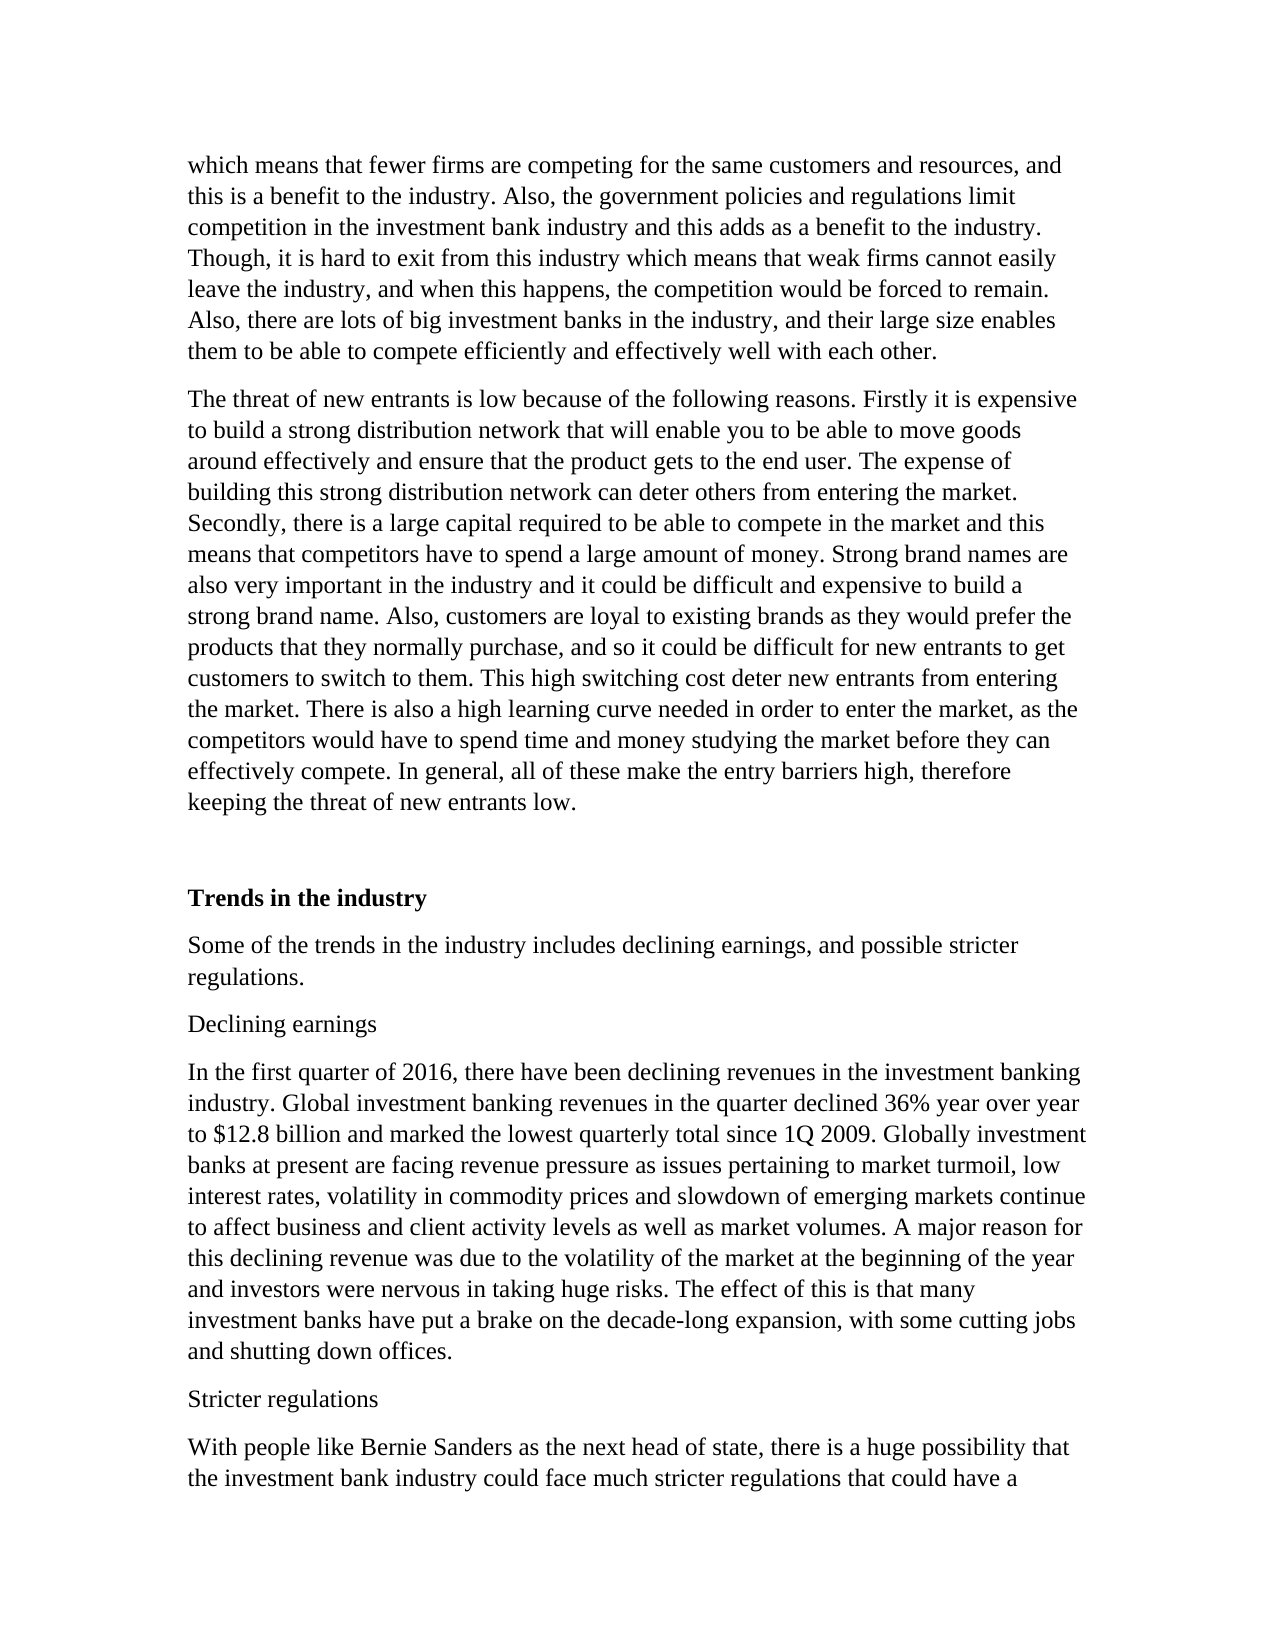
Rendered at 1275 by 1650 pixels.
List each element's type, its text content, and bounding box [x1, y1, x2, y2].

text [187, 150, 1087, 365]
text The threat of new entrants is low because of the following reasons. Firstly it is expensive to build a strong distribution network that will enable you to be able to move goods around effectively and ensure that the product gets to the end user. The expense of building this strong distribution network can deter others from entering the market. Secondly, there is a large capital required to be able to compete in the market and this means that competitors have to spend a large amount of money. Strong brand names are also very important in the industry and it could be difficult and expensive to build a strong brand name. Also, customers are loyal to existing brands as they would prefer the products that they normally purchase, and so it could be difficult for new entrants to get customers to switch to them. This high switching cost deter new entrants from entering the market. There is also a high learning curve needed in order to enter the market, as the competitors would have to spend time and money studying the market before they can effectively compete. In general, all of these make the entry barriers high, therefore keeping the threat of new entrants low. [187, 384, 1087, 816]
text Stricter regulations [187, 1384, 1087, 1413]
text Some of the trends in the industry includes declining earnings, and possible stricter regulations. [187, 931, 1087, 990]
text In the first quarter of 2016, there have been declining revenues in the investment banking industry. Global investment banking revenues in the quarter declined 36% year over year to $12.8 billion and marked the lowest quarterly total since 1Q 2009. Globally investment banks at present are facing revenue pressure as issues pertaining to market turmoil, low interest rates, volatility in commodity prices and slowdown of emerging markets continue to affect business and client activity levels as well as market volumes. A major reason for this declining revenue was due to the volatility of the market at the beginning of the year and investors were nervous in taking huge risks. The effect of this is that many investment banks have put a brake on the decade-long expansion, with some cutting jobs and shutting down offices. [187, 1057, 1087, 1365]
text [187, 1432, 1087, 1492]
text Trends in the industry [187, 883, 1087, 912]
text Declining earnings [187, 1009, 1087, 1038]
